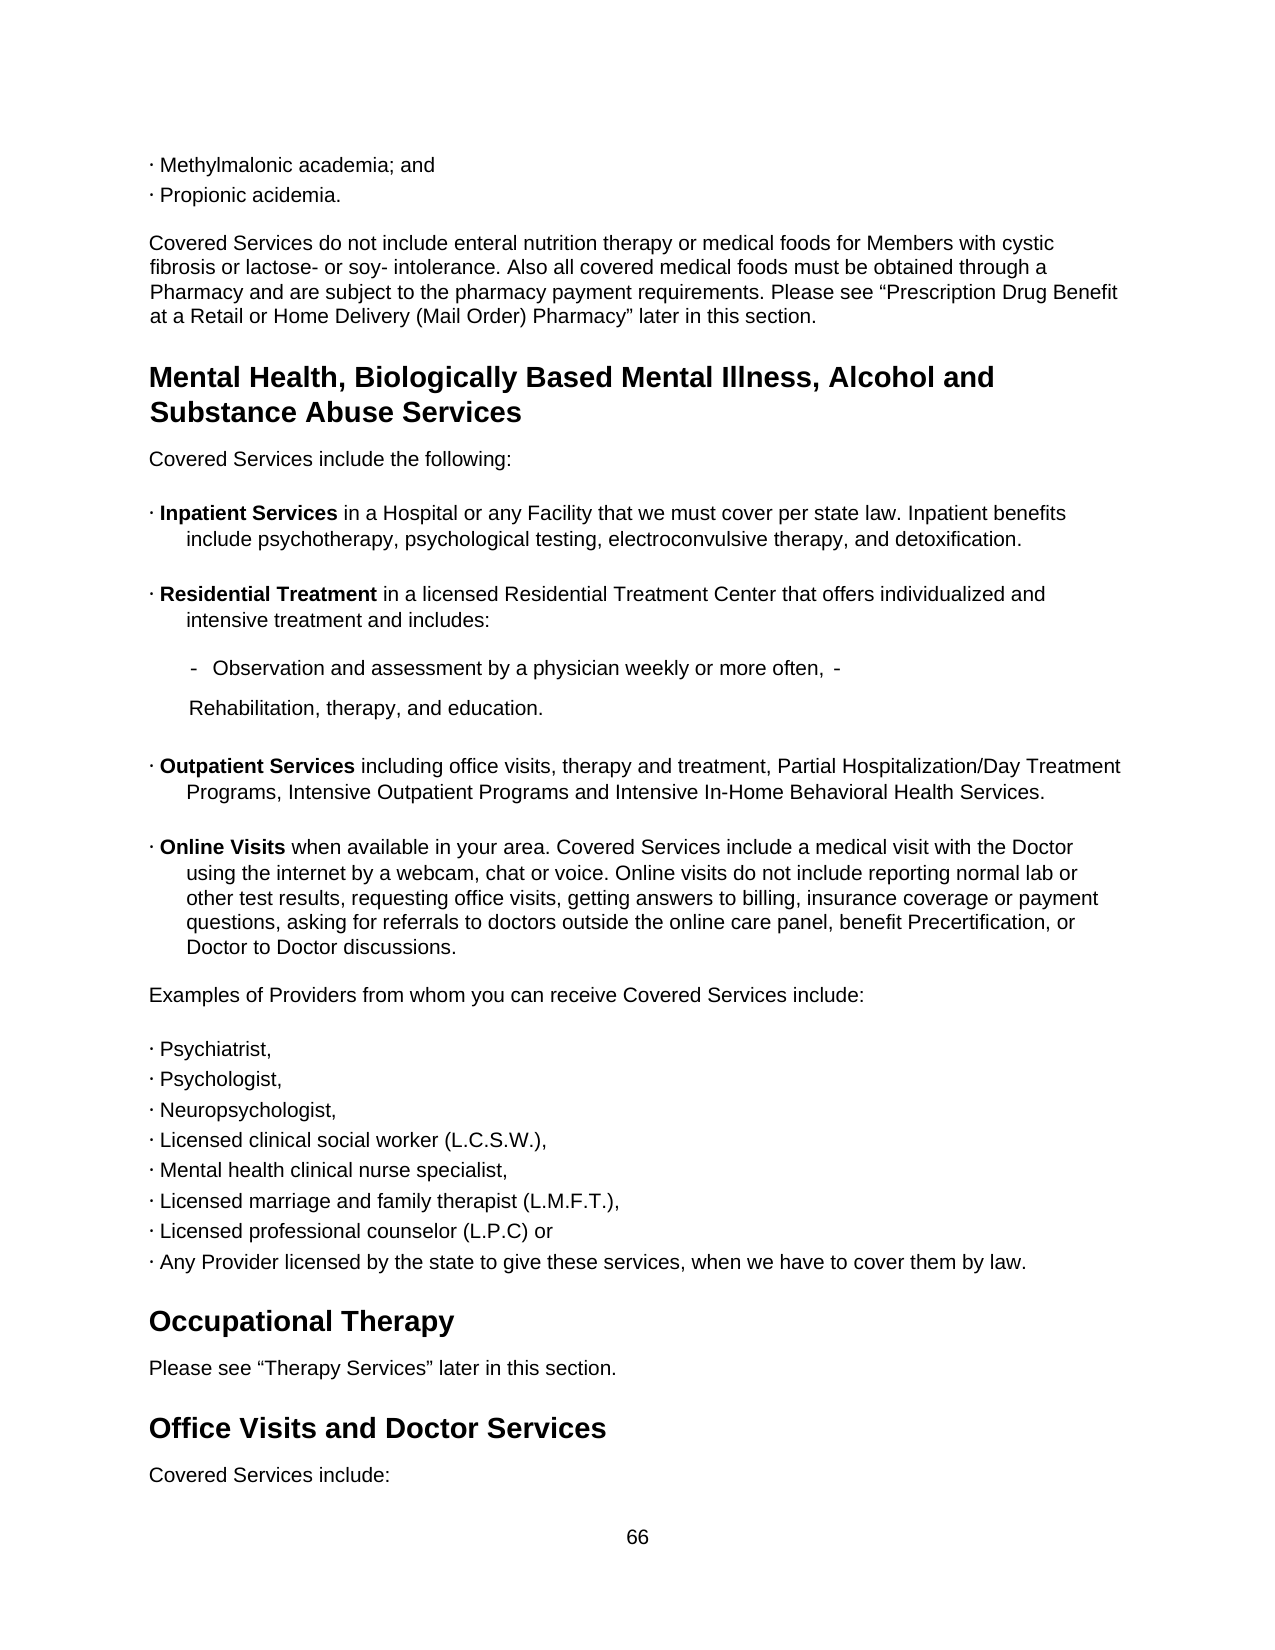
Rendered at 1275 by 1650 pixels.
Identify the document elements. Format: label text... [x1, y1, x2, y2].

text Please see “Therapy Services” later in this section. [148, 1355, 1123, 1379]
text · Methylmalonic academia; and [150, 150, 1125, 178]
subtitle Occupational Therapy [148, 1304, 1123, 1338]
text · Inpatient Services in a Hospital or any Facility that we must cover per state law. Inpatient benefits include psychotherapy, psychological testing, electroconvulsive therapy, and detoxification. [148, 498, 1123, 551]
text · Residential Treatment in a licensed Residential Treatment Center that offers individualized and intensive treatment and includes: [148, 579, 1123, 632]
text · Online Visits when available in your area. Covered Services include a medical visit with the Doctor using the internet by a webcam, chat or voice. Online visits do not include reporting normal lab or other test results, requesting office visits, getting answers to billing, insurance coverage or payment questions, asking for referrals to doctors outside the online care panel, benefit Precertification, or Doctor to Doctor discussions. [148, 832, 1123, 958]
text · Mental health clinical nurse specialist, [148, 1156, 1123, 1184]
text · Psychiatrist, [148, 1034, 1123, 1062]
text · Neuropsychologist, [148, 1095, 1123, 1123]
text · Licensed clinical social worker (L.C.S.W.), [148, 1125, 1123, 1154]
text · Any Provider licensed by the state to give these services, when we have to cover them by law. [148, 1247, 1123, 1275]
text · Outpatient Services including office visits, therapy and treatment, Partial Hospitalization/Day Treatment Programs, Intensive Outpatient Programs and Intensive In-Home Behavioral Health Services. [148, 751, 1123, 804]
text Covered Services include: [148, 1463, 1123, 1487]
text · Licensed professional counselor (L.P.C) or [148, 1216, 1123, 1245]
text Examples of Providers from whom you can receive Covered Services include: [148, 982, 1123, 1006]
text - Observation and assessment by a physician weekly or more often, - Rehabilitation, therapy, and education. [187, 656, 850, 720]
text · Propionic acidemia. [148, 180, 1123, 209]
subtitle Office Visits and Doctor Services [148, 1412, 1123, 1445]
text · Psychologist, [148, 1064, 1123, 1093]
text Covered Services do not include enteral nutrition therapy or medical foods for Members with cystic fibrosis or lactose- or soy- intolerance. Also all covered medical foods must be obtained through a Pharmacy and are subject to the pharmacy payment requirements. Please see “Prescription Drug Benefit at a Retail or Home Delivery (Mail Order) Pharmacy” later in this section. [148, 230, 1123, 328]
text · Licensed marriage and family therapist (L.M.F.T.), [148, 1186, 1123, 1214]
subtitle Mental Health, Biologically Based Mental Illness, Alcohol and Substance Abuse Services [148, 360, 1123, 429]
text Covered Services include the following: [148, 446, 1123, 470]
